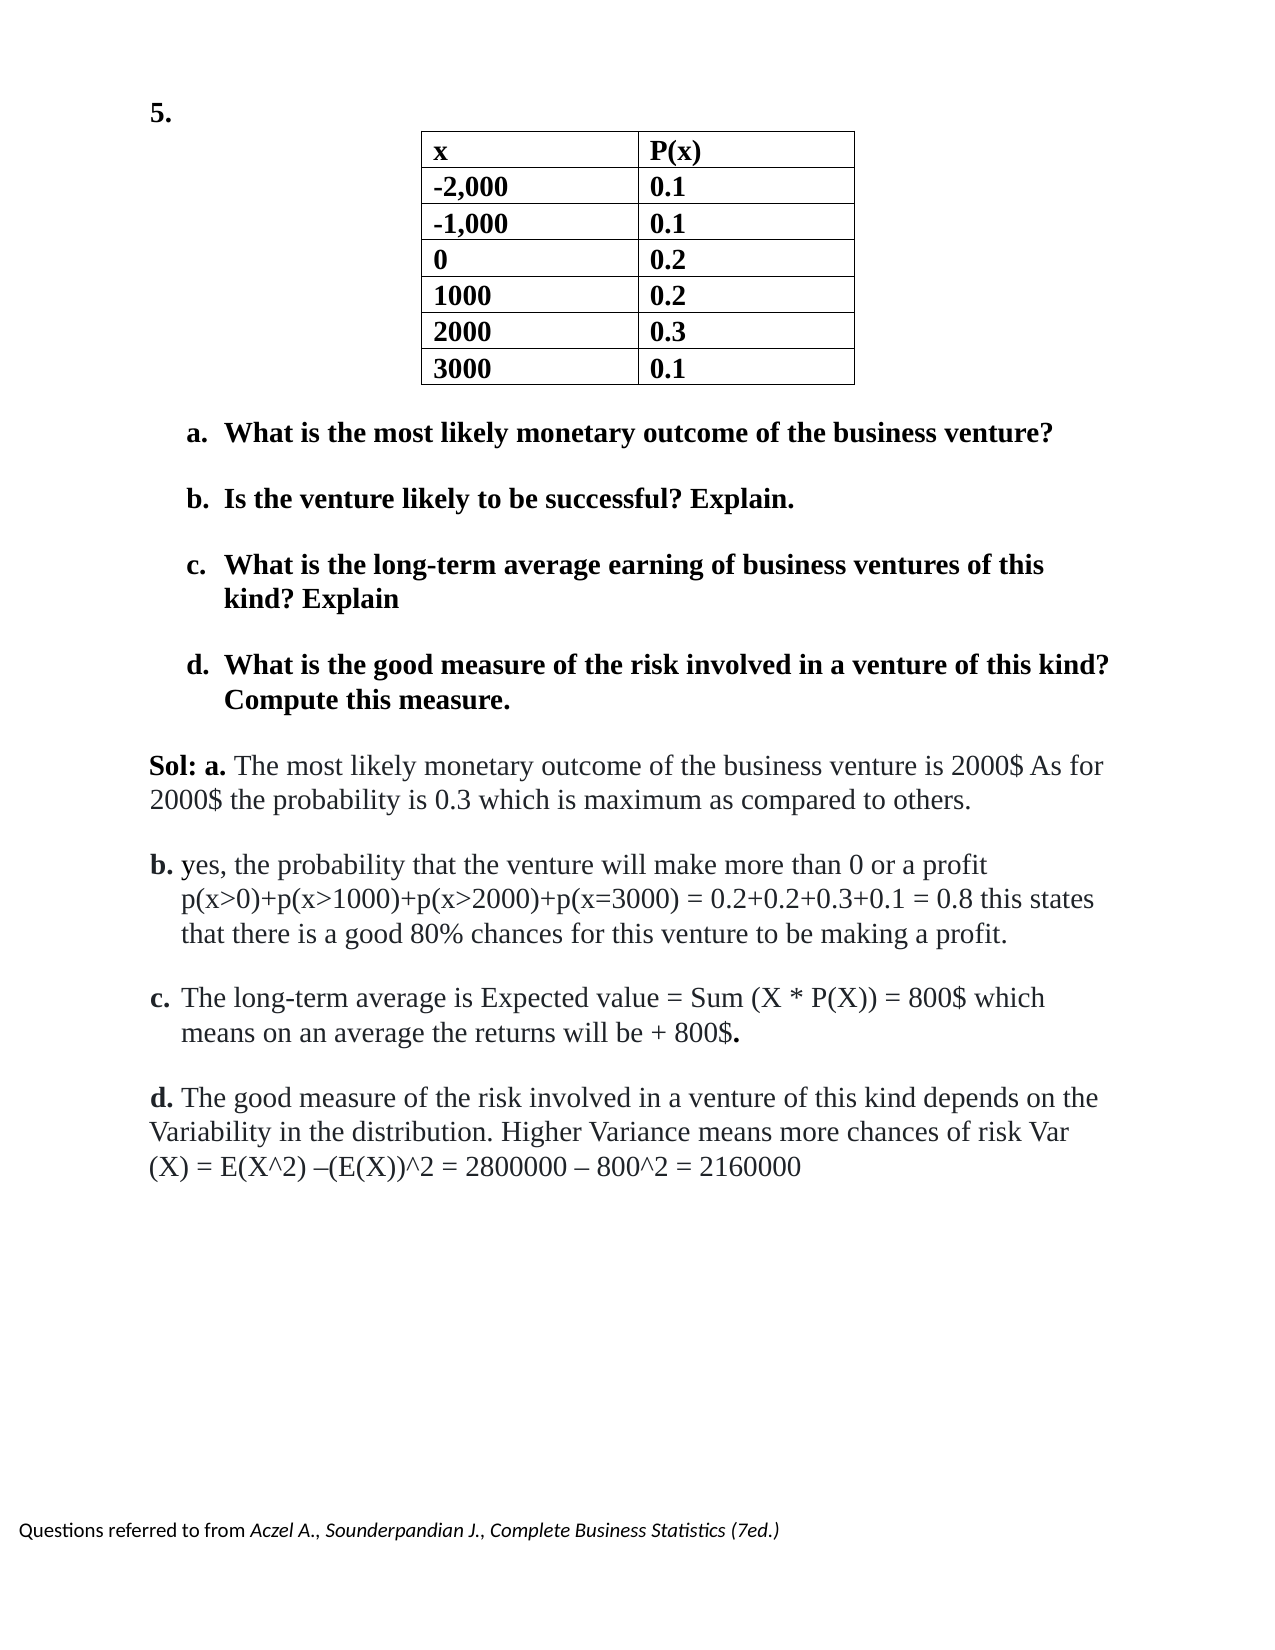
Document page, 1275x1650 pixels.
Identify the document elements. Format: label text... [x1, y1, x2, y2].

table_cell 0.1 [639, 168, 854, 203]
table_cell 3000 [422, 349, 638, 384]
table_header x [422, 132, 638, 167]
table_header P(x) [639, 132, 854, 167]
list Is the venture likely to be successful? Explain. [186, 481, 1117, 515]
table_cell 0.2 [639, 240, 854, 276]
table_cell -1,000 [422, 204, 638, 239]
list What is the long-term average earning of business ventures of this kind? Explain [186, 547, 1117, 615]
text Variability in the distribution. Higher Variance means more chances of risk Var [148, 1114, 1124, 1148]
text (X) = E(X^2) –(E(X))^2 = 2800000 – 800^2 = 2160000 [148, 1149, 1124, 1182]
table_cell 1000 [422, 277, 638, 312]
text Sol: a. The most likely monetary outcome of the business venture is 2000$ As for 2000$ the probability is 0.3 which is maximum as compared to others. [148, 748, 1124, 816]
list The good measure of the risk involved in a venture of this kind depends on the [150, 1080, 1124, 1113]
list What is the most likely monetary outcome of the business venture? [186, 416, 1117, 449]
list The long-term average is Expected value = Sum (X * P(X)) = 800$ which means on an average the returns will be + 800$. [150, 981, 1124, 1049]
table_cell 2000 [422, 313, 638, 348]
list yes, the probability that the venture will make more than 0 or a profit p(x>0)+p(x>1000)+p(x>2000)+p(x=3000) = 0.2+0.2+0.3+0.1 = 0.8 this states that there is a good 80% chances for this venture to be making a profit. [150, 847, 1124, 949]
table_cell 0.2 [639, 277, 854, 312]
table_cell 0.3 [639, 313, 854, 348]
table_cell -2,000 [422, 168, 638, 203]
table_cell 0.1 [639, 349, 854, 384]
table_cell 0 [422, 240, 638, 276]
list What is the good measure of the risk involved in a venture of this kind? Compute this measure. [186, 647, 1117, 716]
table_cell 0.1 [639, 204, 854, 239]
